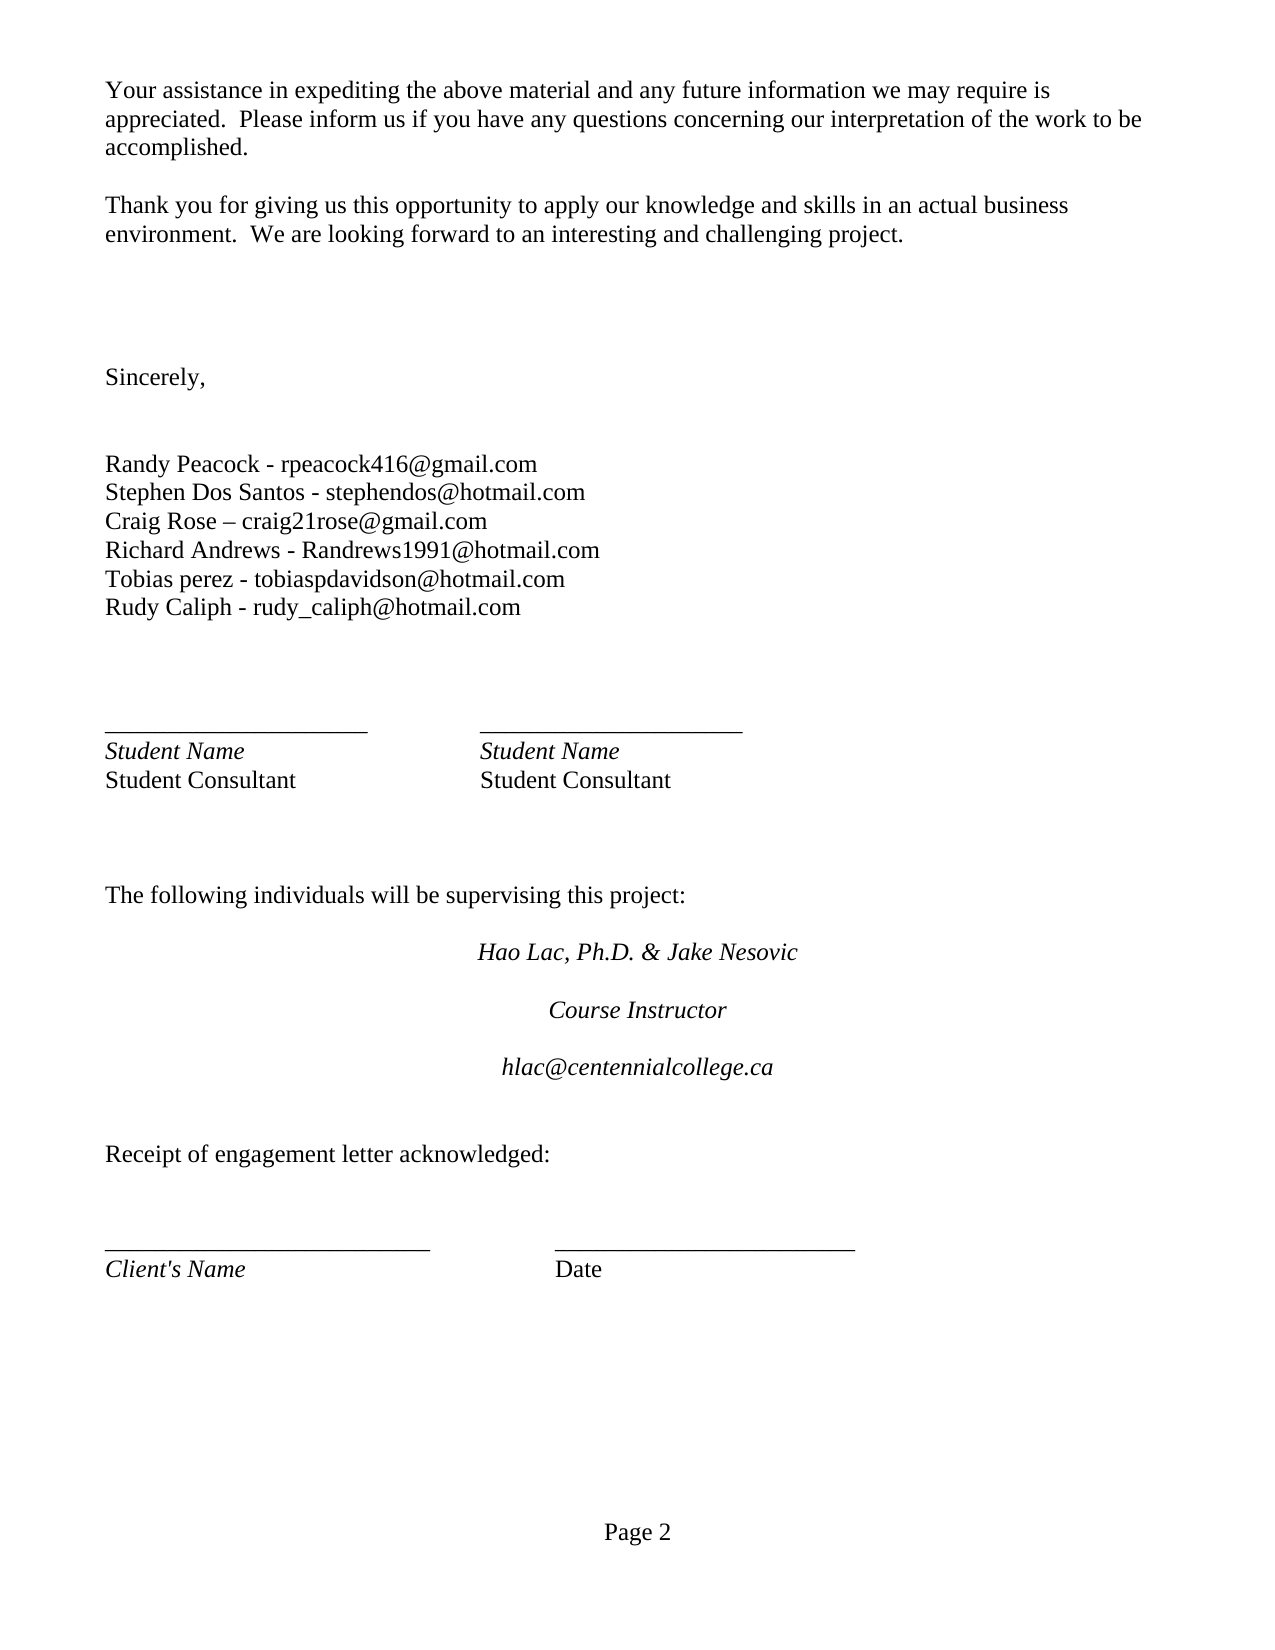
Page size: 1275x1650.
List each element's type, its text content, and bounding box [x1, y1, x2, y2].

text __________________________ ________________________ [105, 1225, 1170, 1254]
text Stephen Dos Santos - stephendos@hotmail.com [105, 477, 1170, 506]
text Student Consultant Student Consultant [105, 765, 1170, 794]
text Richard Andrews - Randrews1991@hotmail.com [105, 535, 1170, 564]
text Rudy Caliph - rudy_caliph@hotmail.com [105, 592, 1170, 621]
text Sincerely, [105, 362, 1170, 391]
text Thank you for giving us this opportunity to apply our knowledge and skills in an actual business environment. We are looking forward to an interesting and challenging project. [105, 190, 1170, 247]
text Craig Rose – craig21rose@gmail.com [105, 506, 1170, 535]
text Client's Name Date [105, 1254, 1170, 1282]
text _____________________ _____________________ [105, 707, 1170, 736]
text Course Instructor [105, 995, 1170, 1024]
text hlac@centennialcollege.ca [105, 1052, 1170, 1081]
text The following individuals will be supervising this project: [105, 880, 1170, 909]
text Your assistance in expediting the above material and any future information we may require is appreciated. Please inform us if you have any questions concerning our interpretation of the work to be accomplished. [105, 75, 1170, 161]
text Receipt of engagement letter acknowledged: [105, 1139, 1170, 1167]
text Tobias perez - tobiaspdavidson@hotmail.com [105, 564, 1170, 592]
text Student Name Student Name [105, 736, 1170, 765]
text Hao Lac, Ph.D. & Jake Nesovic [105, 937, 1170, 966]
text Randy Peacock - rpeacock416@gmail.com [105, 449, 1170, 477]
